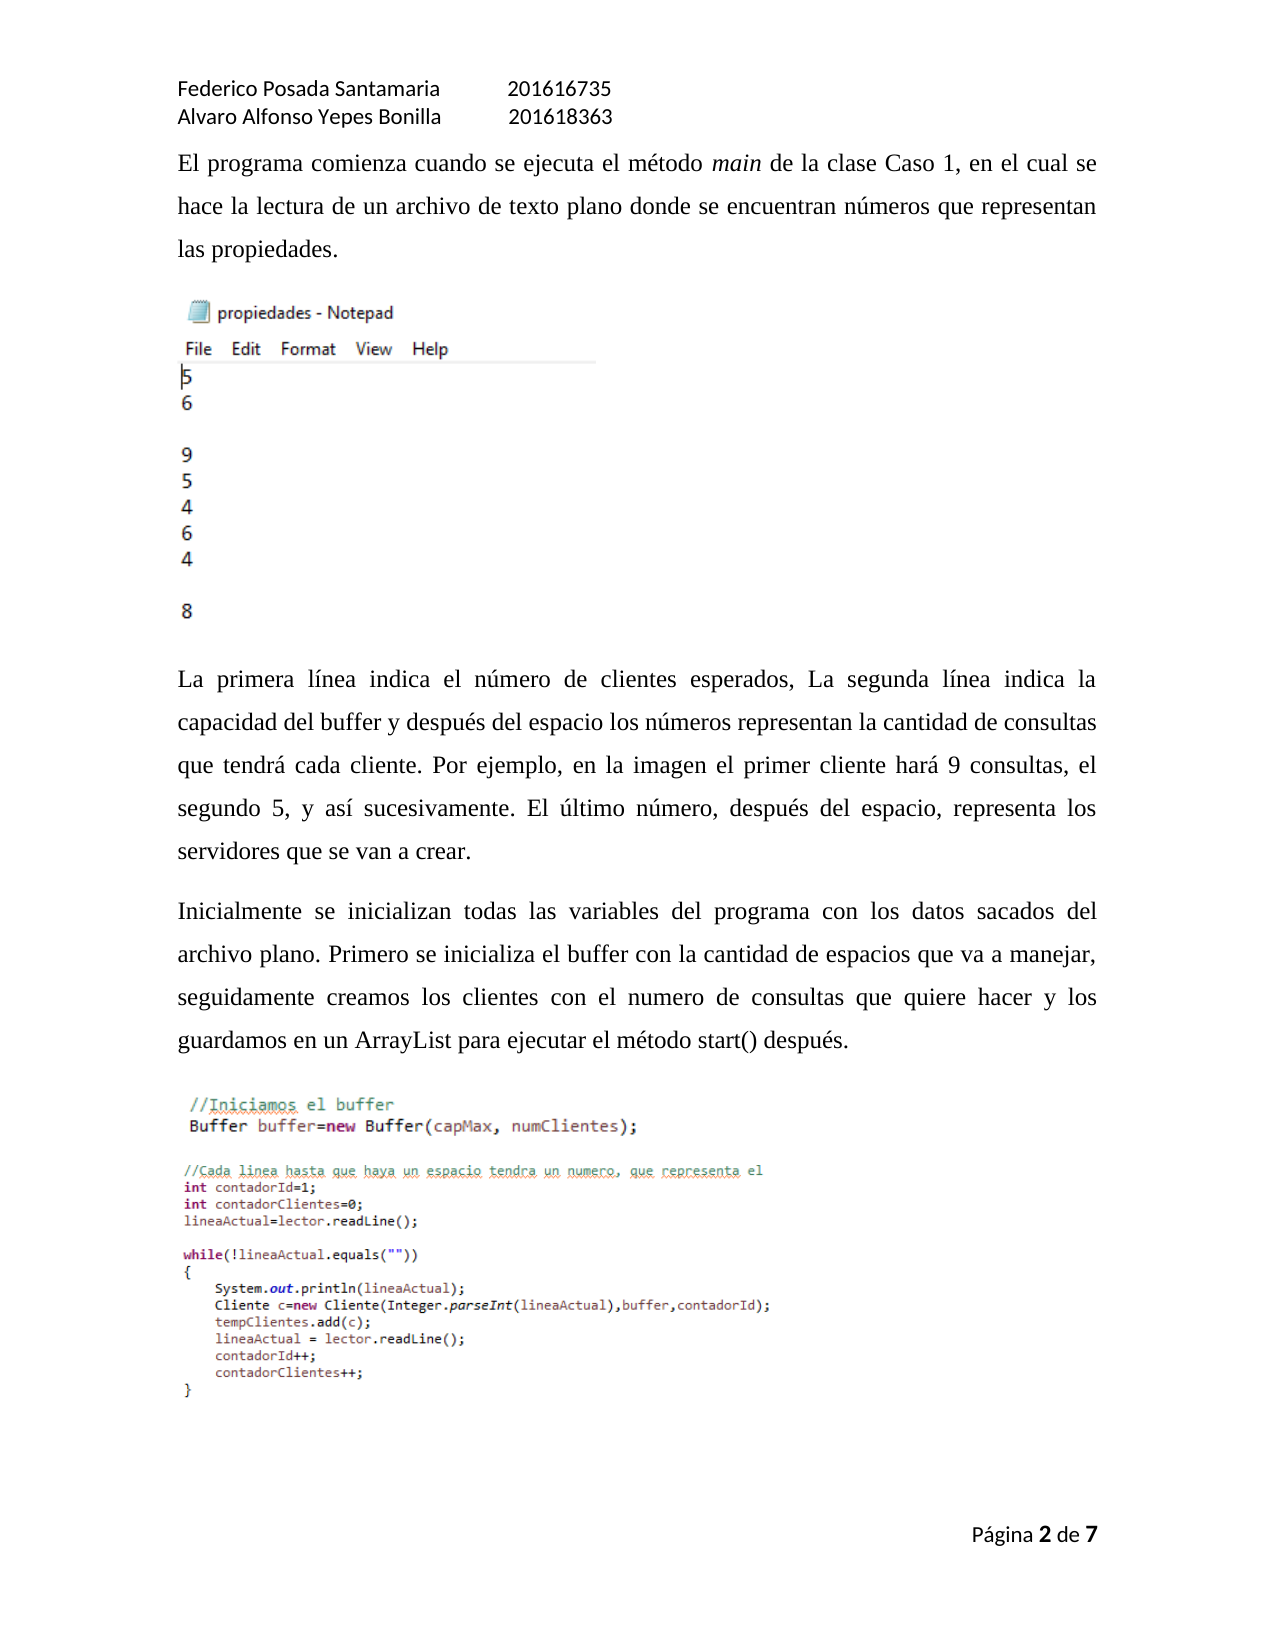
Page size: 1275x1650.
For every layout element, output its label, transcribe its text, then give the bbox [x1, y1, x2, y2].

text El programa comienza cuando se ejecuta el método main de la clase Caso 1, en el cual se hace la lectura de un archivo de texto plano donde se encuentran números que representan las propiedades. [177, 148, 1098, 263]
picture [177, 293, 596, 633]
picture [177, 1165, 771, 1404]
text La primera línea indica el número de clientes esperados, La segunda línea indica la capacidad del buffer y después del espacio los números representan la cantidad de consultas que tendrá cada cliente. Por ejemplo, en la imagen el primer cliente hará 9 consultas, el segundo 5, y así sucesivamente. El último número, después del espacio, representa los servidores que se van a crear. [177, 664, 1098, 865]
picture [177, 1085, 679, 1136]
text Inicialmente se inicializan todas las variables del programa con los datos sacados del archivo plano. Primero se inicializa el buffer con la cantidad de espacios que va a manejar, seguidamente creamos los clientes con el numero de consultas que quiere hacer y los guardamos en un ArrayList para ejecutar el método start() después. [177, 896, 1098, 1054]
